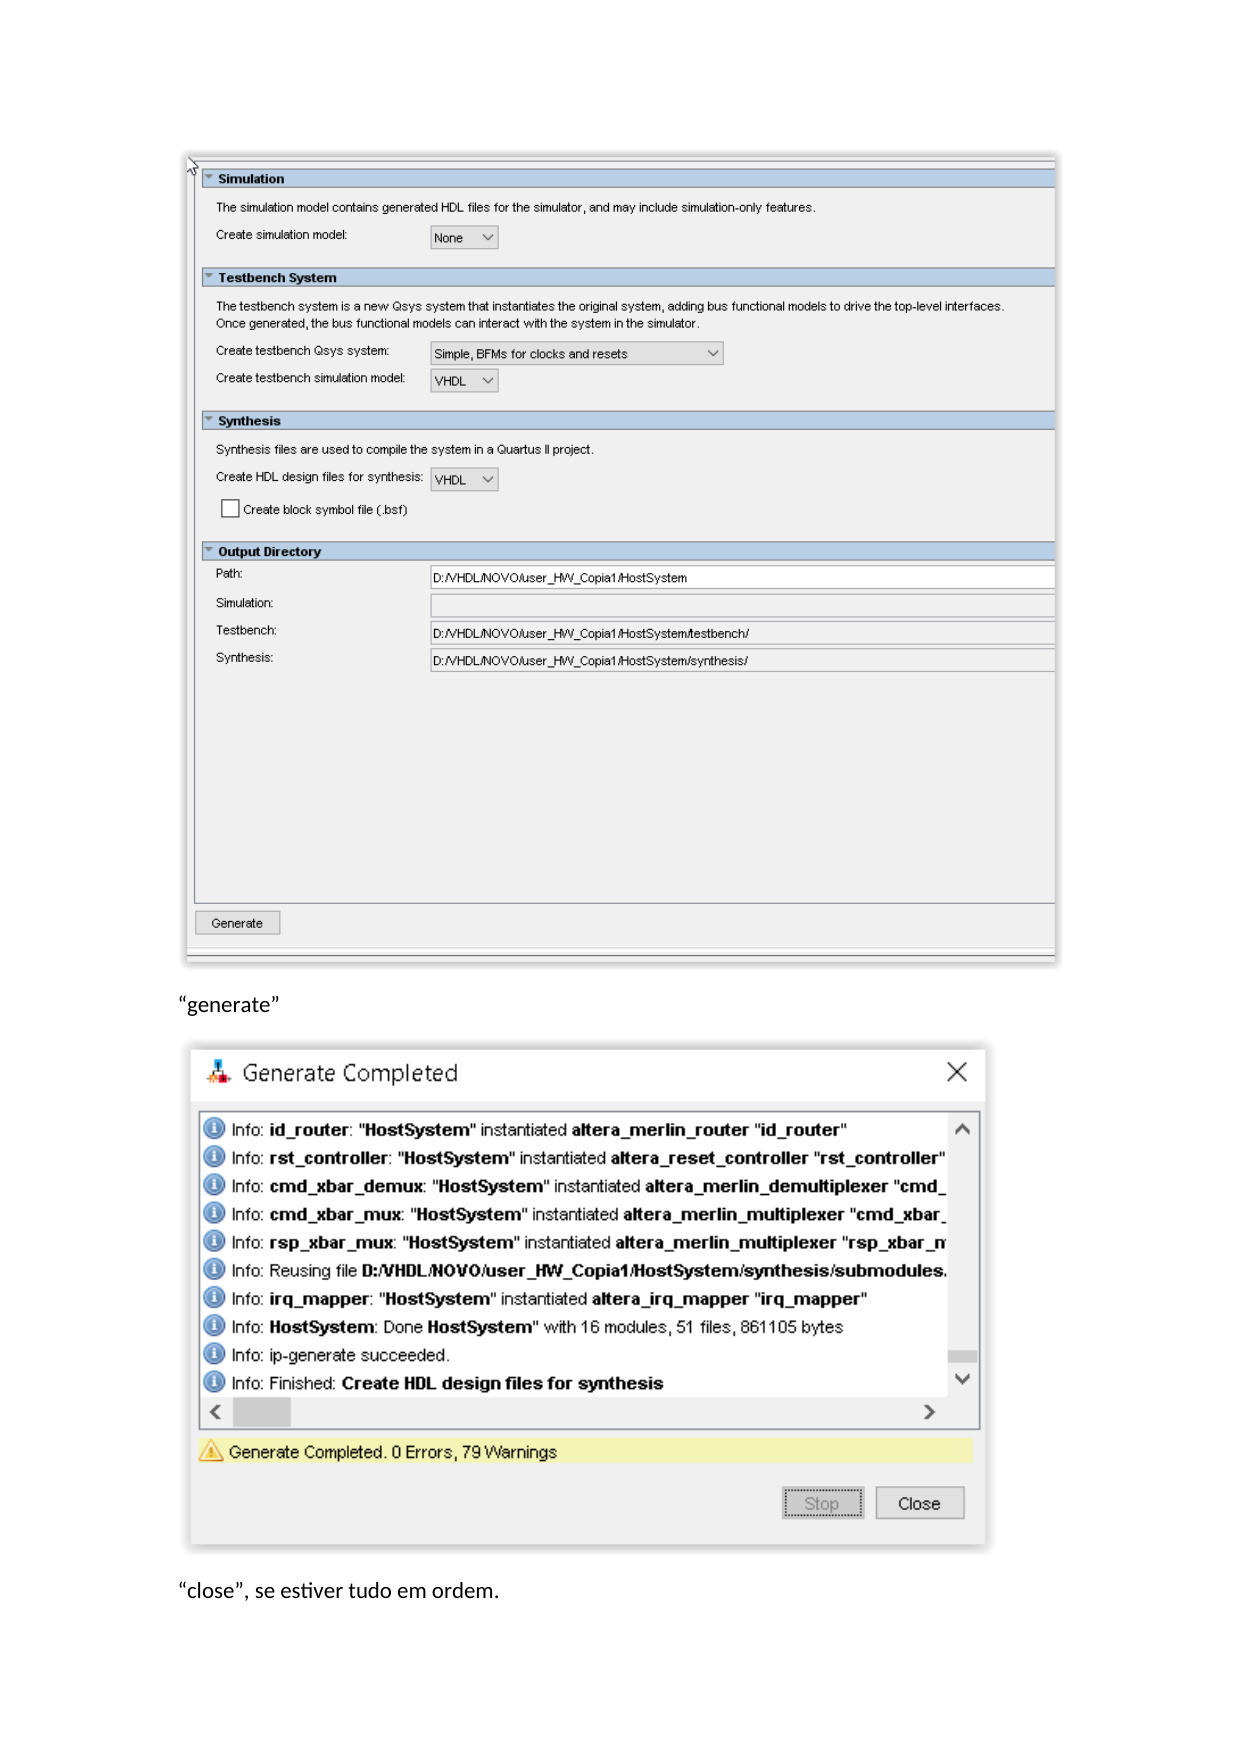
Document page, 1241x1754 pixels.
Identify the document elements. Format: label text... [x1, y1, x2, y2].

picture [177, 147, 1063, 971]
text “close”, se estiver tudo em ordem. [177, 1576, 1063, 1604]
picture [177, 1036, 998, 1557]
text “generate” [177, 990, 1063, 1018]
